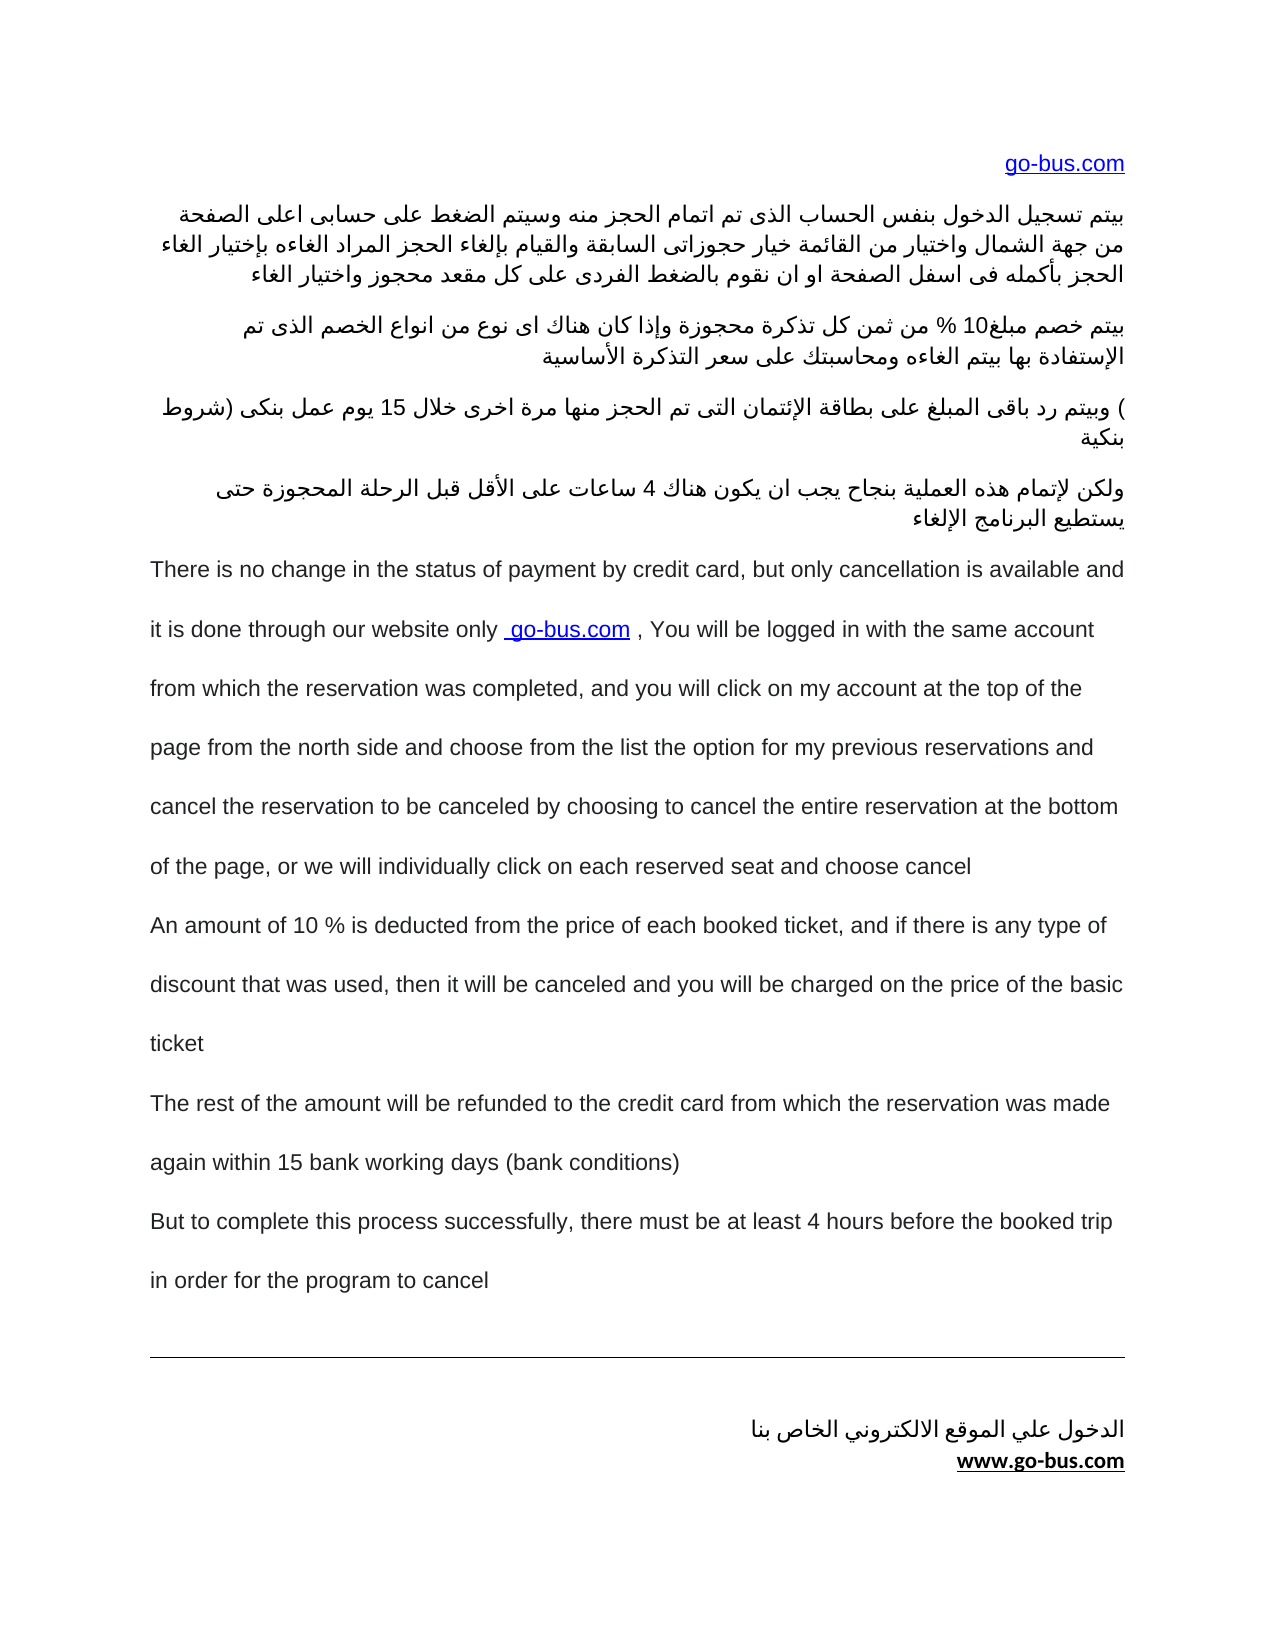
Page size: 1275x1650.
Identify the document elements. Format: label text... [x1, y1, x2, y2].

text بيتم تسجيل الدخول بنفس الحساب الذى تم اتمام الحجز منه وسيتم الضغط على حسابى اعلى الصفحة من جهة الشمال واختيار من القائمة خيار حجوزاتى السابقة والقيام بإلغاء الحجز المراد الغاءه بإختيار الغاء الحجز بأكمله فى اسفل الصفحة او ان نقوم بالضغط الفردى على كل مقعد محجوز واختيار الغاء [150, 201, 1125, 288]
text But to complete this process successfully, there must be at least 4 hours before the booked trip in order for the program to cancel [150, 1208, 1125, 1294]
text ) وبيتم رد باقى المبلغ على بطاقة الإئتمان التى تم الحجز منها مرة اخرى خلال 15 يوم عمل بنكى (شروط بنكية [150, 394, 1125, 450]
text بيتم خصم مبلغ10 % من ثمن كل تذكرة محجوزة وإذا كان هناك اى نوع من انواع الخصم الذى تم الإستفادة بها بيتم الغاءه ومحاسبتك على سعر التذكرة الأساسية [150, 312, 1125, 369]
text An amount of 10 % is deducted from the price of each booked ticket, and if there is any type of discount that was used, then it will be canceled and you will be charged on the price of the basic ticket [150, 912, 1125, 1057]
text الدخول علي الموقع الالكتروني الخاص بنا www.go-bus.com [150, 1416, 1125, 1474]
text ولكن لإتمام هذه العملية بنجاح يجب ان يكون هناك 4 ساعات على الأقل قبل الرحلة المحجوزة حتى يستطيع البرنامج الإلغاء [150, 475, 1125, 532]
text go-bus.com [150, 150, 1125, 176]
text There is no change in the status of payment by credit card, but only cancellation is available and it is done through our website only go-bus.com , You will be logged in with the same account from which the reservation was completed, and you will click on my account at the top of the page from the north side and choose from the list the option for my previous reservations and cancel the reservation to be canceled by choosing to cancel the entire reservation at the bottom of the page, or we will individually click on each reserved seat and choose cancel [150, 556, 1125, 879]
text The rest of the amount will be refunded to the credit card from which the reservation was made again within 15 bank working days (bank conditions) [150, 1090, 1125, 1175]
